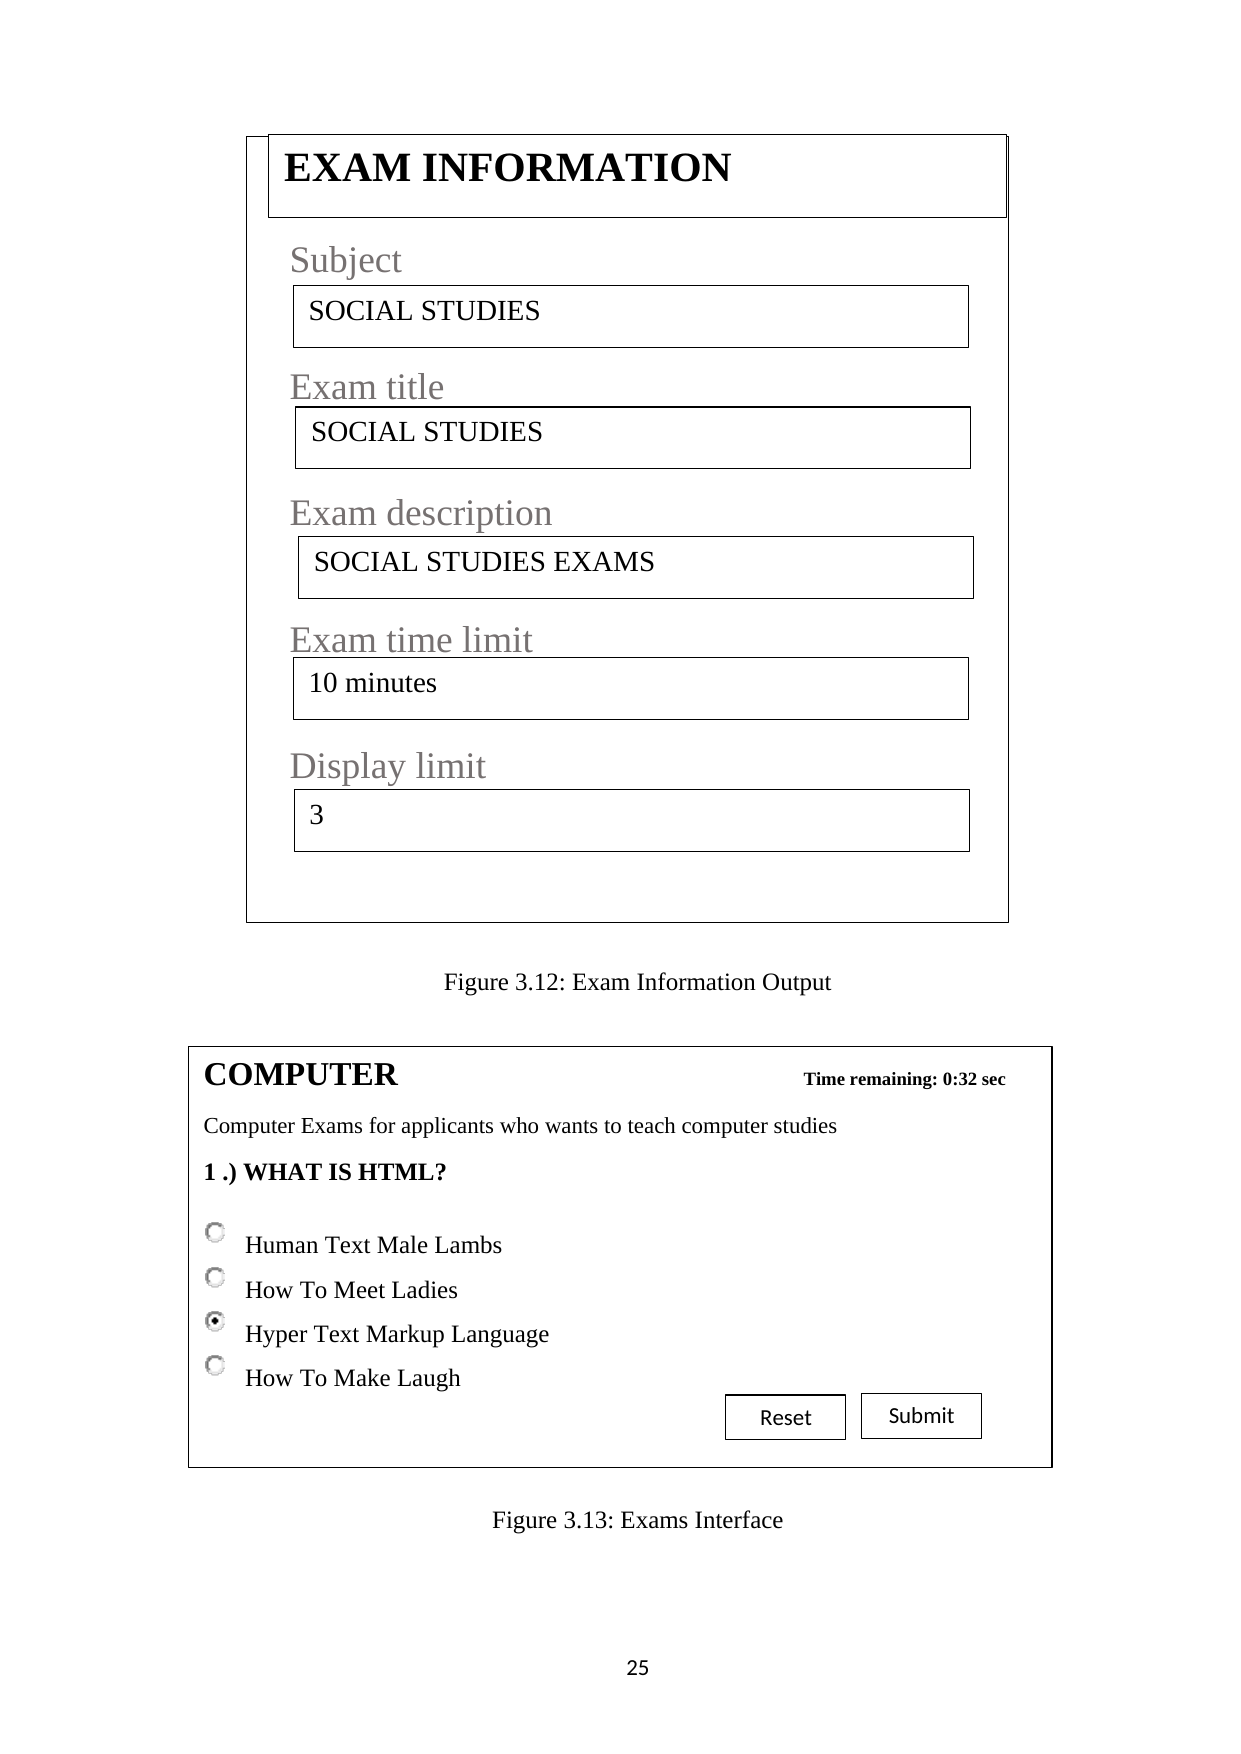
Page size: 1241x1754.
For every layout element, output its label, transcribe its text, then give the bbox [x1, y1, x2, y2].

text Figure 3.13: Exams Interface [150, 1505, 1125, 1534]
text Figure 3.12: Exam Information Output [150, 967, 1125, 996]
